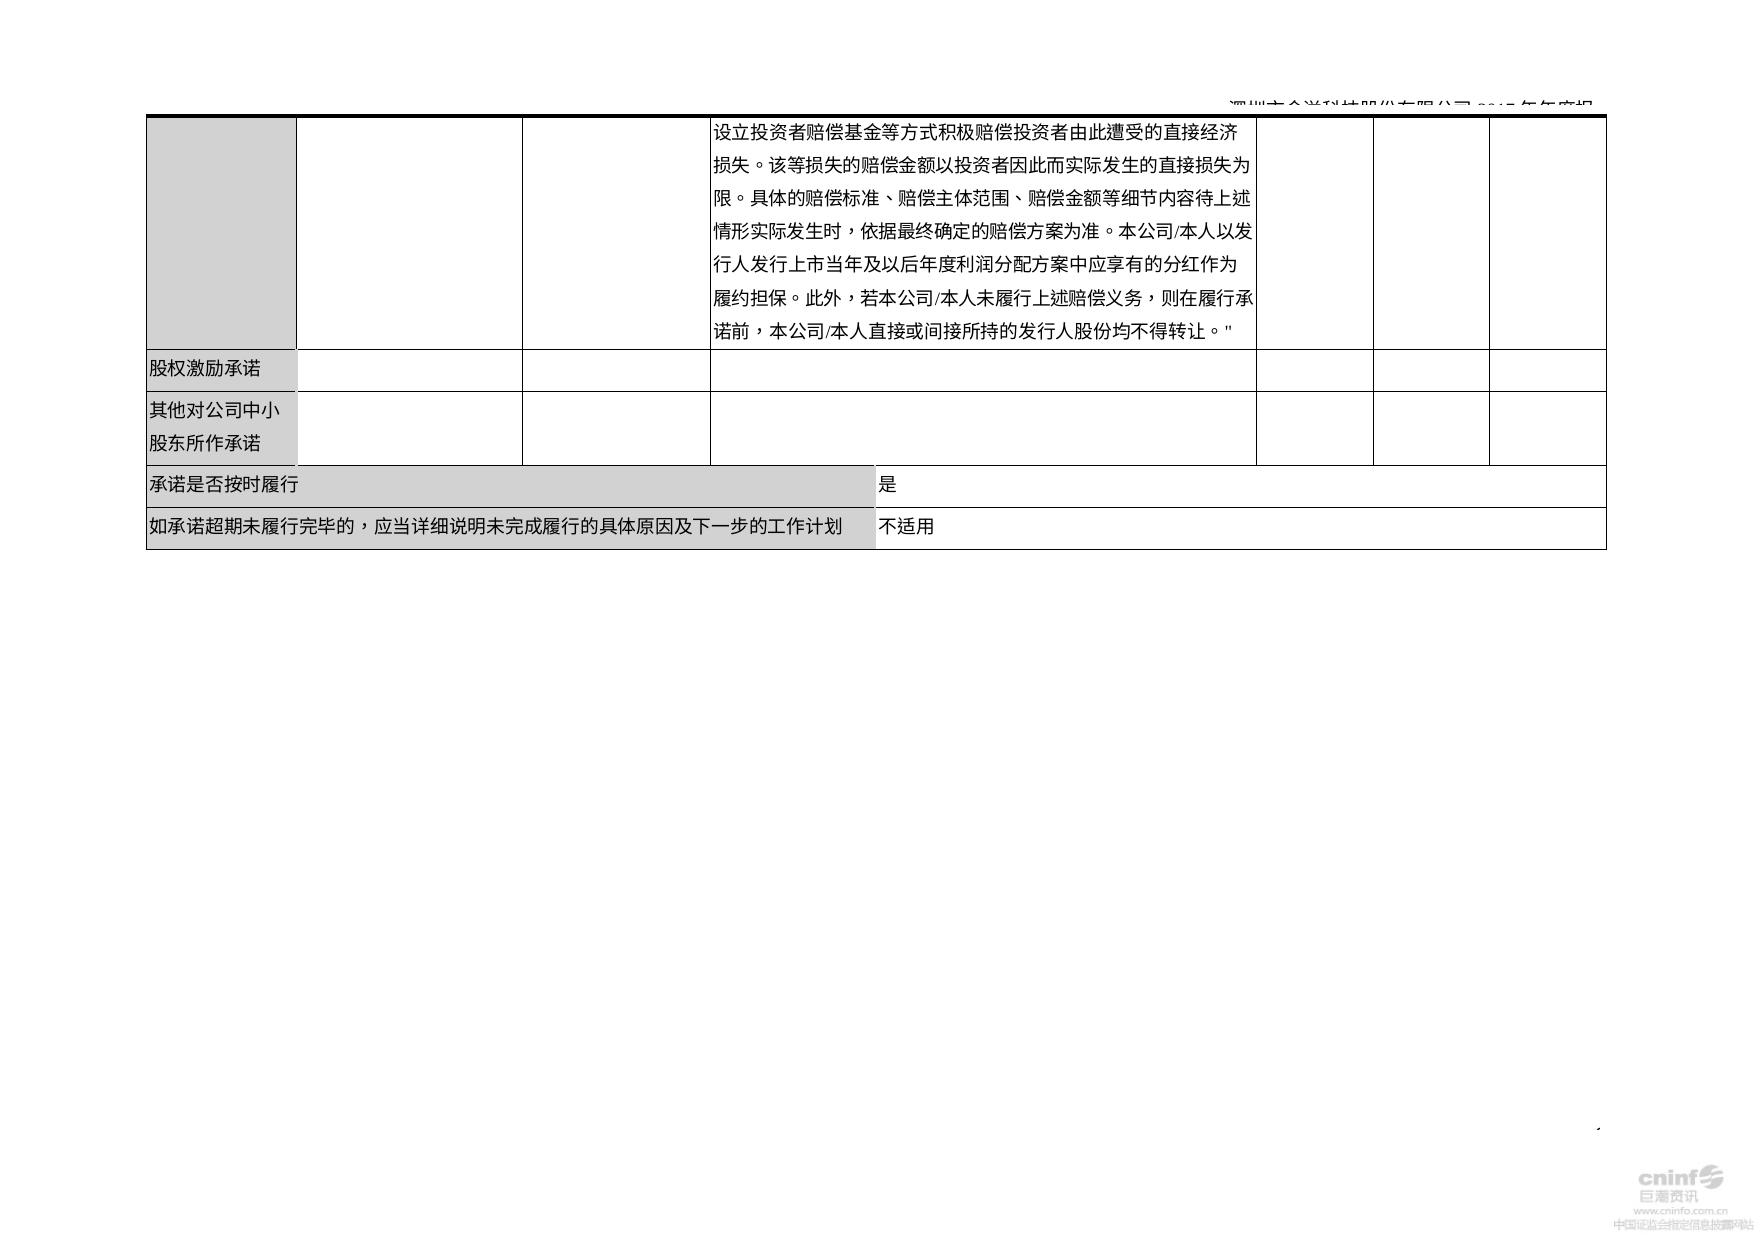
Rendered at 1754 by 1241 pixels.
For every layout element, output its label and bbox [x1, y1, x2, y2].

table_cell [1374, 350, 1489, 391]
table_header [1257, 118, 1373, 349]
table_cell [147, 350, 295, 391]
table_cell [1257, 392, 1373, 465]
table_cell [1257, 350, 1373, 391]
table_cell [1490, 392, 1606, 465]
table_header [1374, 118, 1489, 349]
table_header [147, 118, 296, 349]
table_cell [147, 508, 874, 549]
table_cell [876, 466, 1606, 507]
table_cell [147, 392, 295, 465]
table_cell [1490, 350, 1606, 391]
picture [1613, 1159, 1754, 1241]
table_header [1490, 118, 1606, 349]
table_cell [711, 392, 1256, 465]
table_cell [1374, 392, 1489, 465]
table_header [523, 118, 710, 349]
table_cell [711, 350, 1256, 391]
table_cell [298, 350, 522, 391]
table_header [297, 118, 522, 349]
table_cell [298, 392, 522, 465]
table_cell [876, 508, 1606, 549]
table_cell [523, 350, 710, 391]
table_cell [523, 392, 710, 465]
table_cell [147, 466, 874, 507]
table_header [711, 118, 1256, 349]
